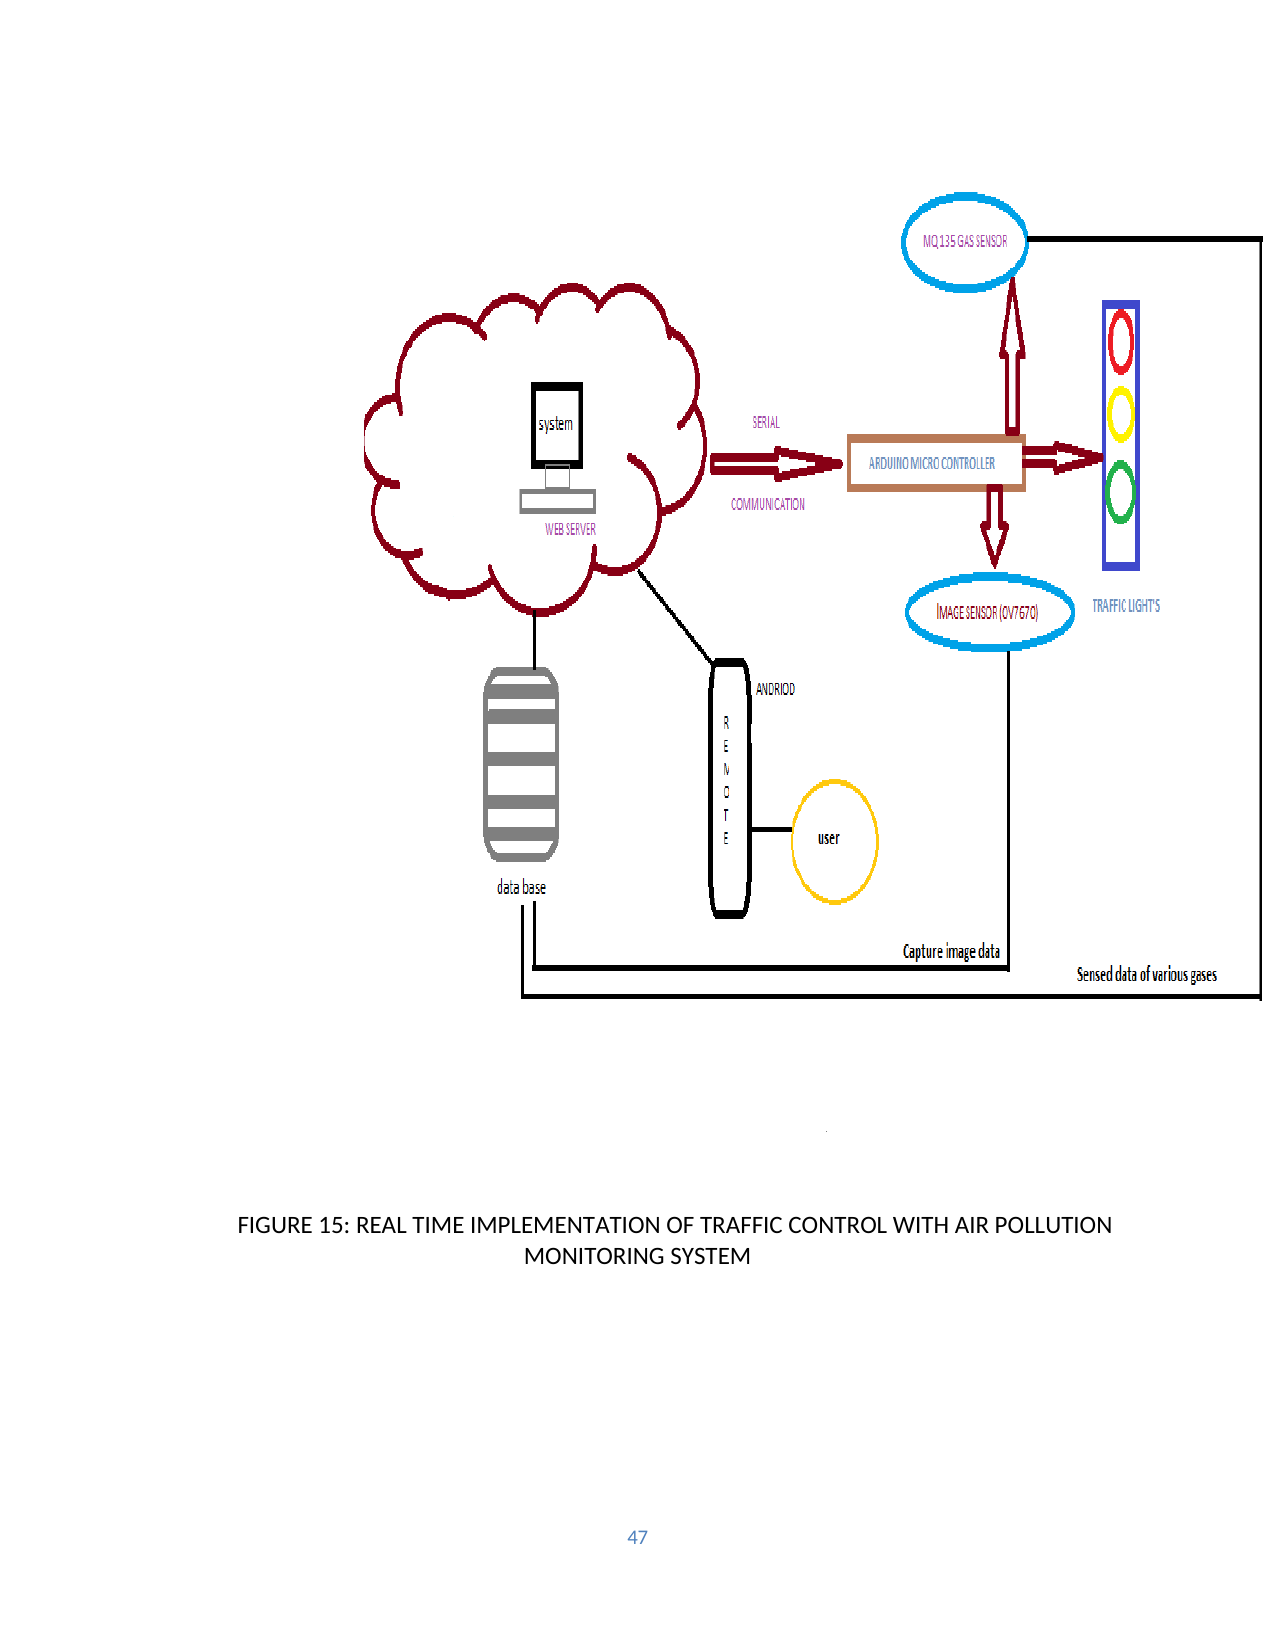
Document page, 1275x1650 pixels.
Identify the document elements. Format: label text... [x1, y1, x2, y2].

picture [150, 180, 1275, 1149]
text FIGURE 15: REAL TIME IMPLEMENTATION OF TRAFFIC CONTROL WITH AIR POLLUTION MONITORING SYSTEM [150, 1209, 1125, 1270]
